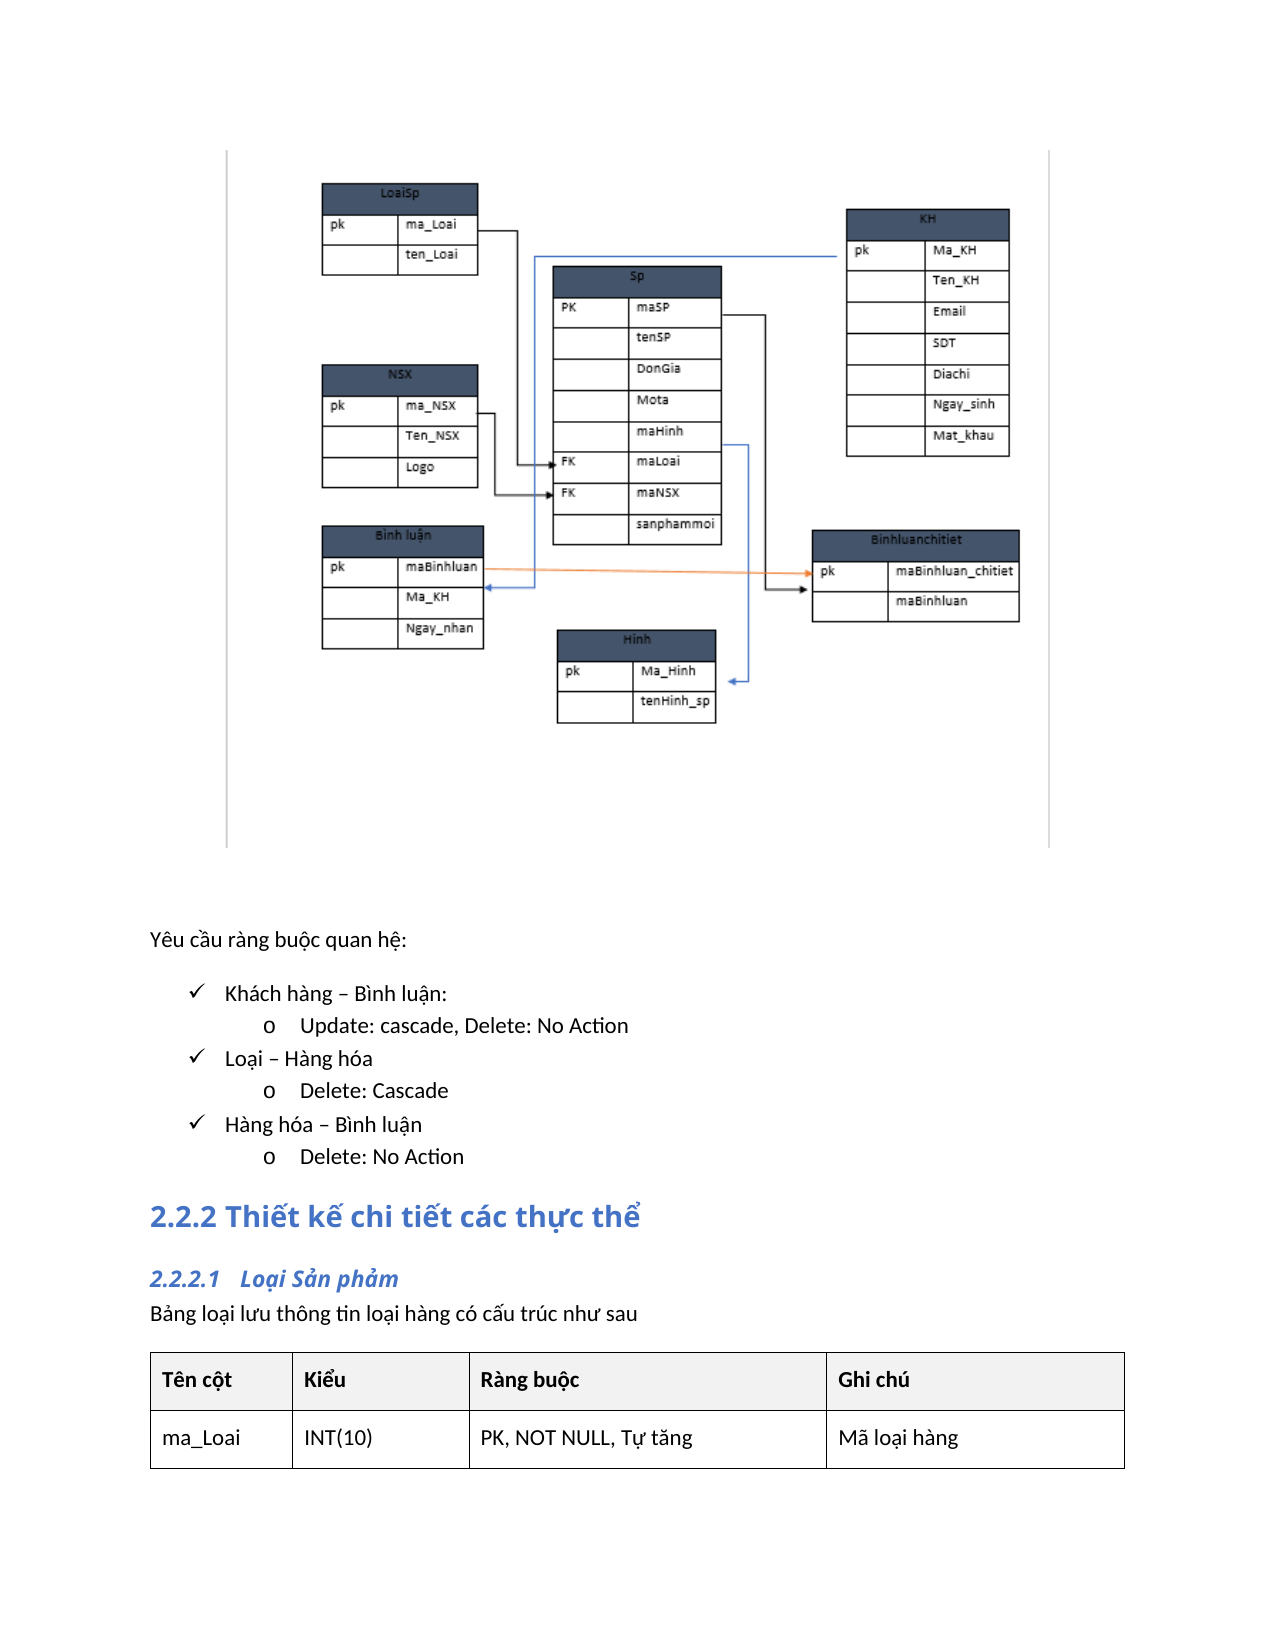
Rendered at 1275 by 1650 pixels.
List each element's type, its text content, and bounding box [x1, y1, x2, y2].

subtitle Loại Sản phảm [150, 1263, 1125, 1294]
list Hàng hóa – Bình luận [187, 1110, 1125, 1138]
list Delete: No Action [262, 1142, 1125, 1171]
list Update: cascade, Delete: No Action [262, 1011, 1125, 1040]
table_cell ma_Loai [151, 1411, 292, 1468]
table_cell PK, NOT NULL, Tự tăng [470, 1411, 826, 1468]
list Delete: Cascade [262, 1077, 1125, 1106]
picture [225, 150, 1050, 848]
text Bảng loại lưu thông tin loại hàng có cấu trúc như sau [150, 1299, 1125, 1327]
table_header Ràng buộc [470, 1353, 826, 1410]
table_cell Mã loại hàng [827, 1411, 1124, 1468]
list Loại – Hàng hóa [187, 1044, 1125, 1072]
table_header Kiểu [293, 1353, 469, 1410]
subtitle Thiết kế chi tiết các thực thể [150, 1197, 1125, 1236]
table_header Ghi chú [827, 1353, 1124, 1410]
table_cell INT(10) [293, 1411, 469, 1468]
table_header Tên cột [151, 1353, 292, 1410]
text Yêu cầu ràng buộc quan hệ: [150, 926, 1125, 954]
list Khách hàng – Bình luận: [187, 979, 1125, 1007]
